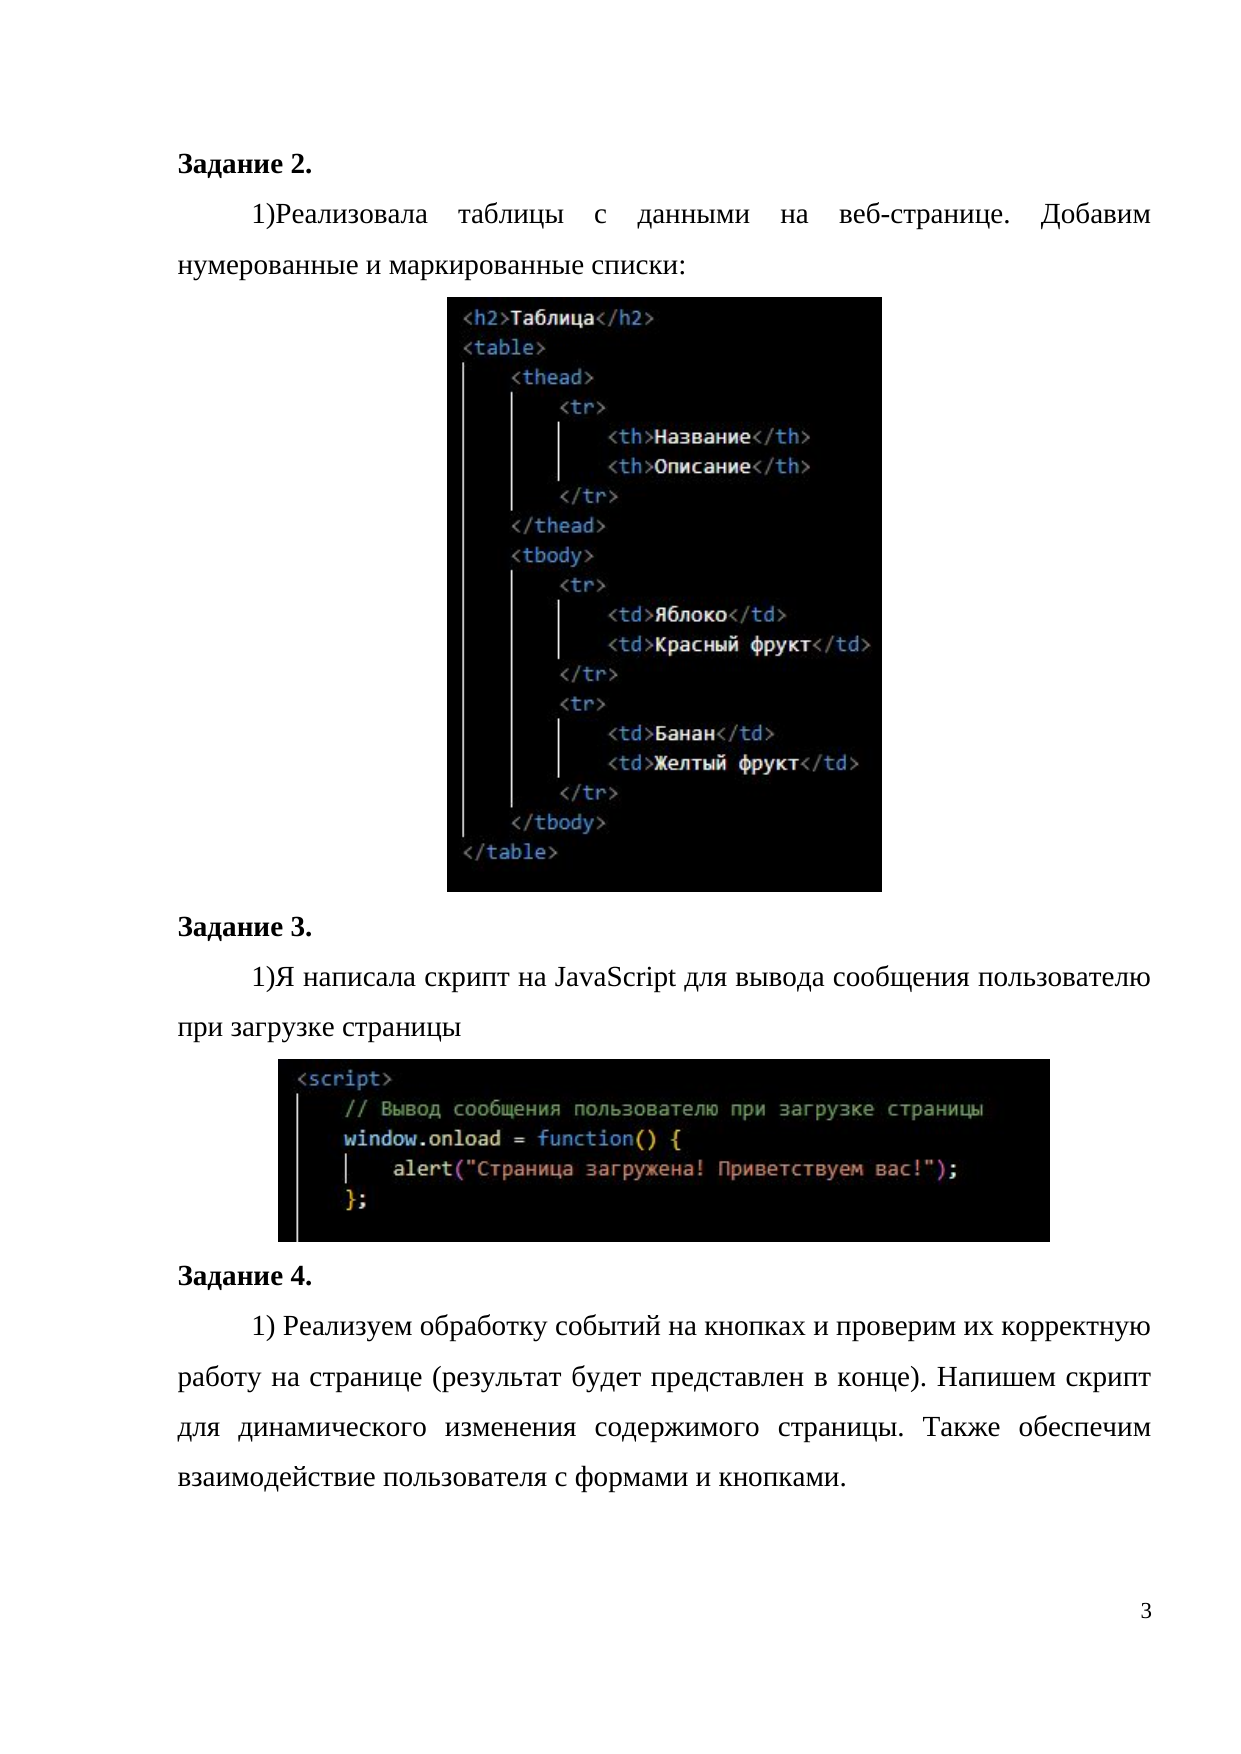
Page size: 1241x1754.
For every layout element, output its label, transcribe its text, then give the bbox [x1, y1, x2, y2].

text 1) Реализуем обработку событий на кнопках и проверим их корректную работу на странице (результат будет представлен в конце). Напишем скрипт для динамического изменения содержимого страницы. Также обеспечим взаимодействие пользователя с формами и кнопками. [177, 1308, 1152, 1493]
picture [447, 297, 882, 892]
text 1)Реализовала таблицы с данными на веб-странице. Добавим нумерованные и маркированные списки: [177, 197, 1152, 280]
text Задание 4. [177, 1258, 1152, 1292]
text Задание 3. [177, 909, 1152, 942]
text 1)Я написала скрипт на JavaScript для вывода сообщения пользователю при загрузке страницы [177, 959, 1152, 1043]
picture [278, 1059, 1050, 1242]
text Задание 2. [177, 146, 1152, 180]
